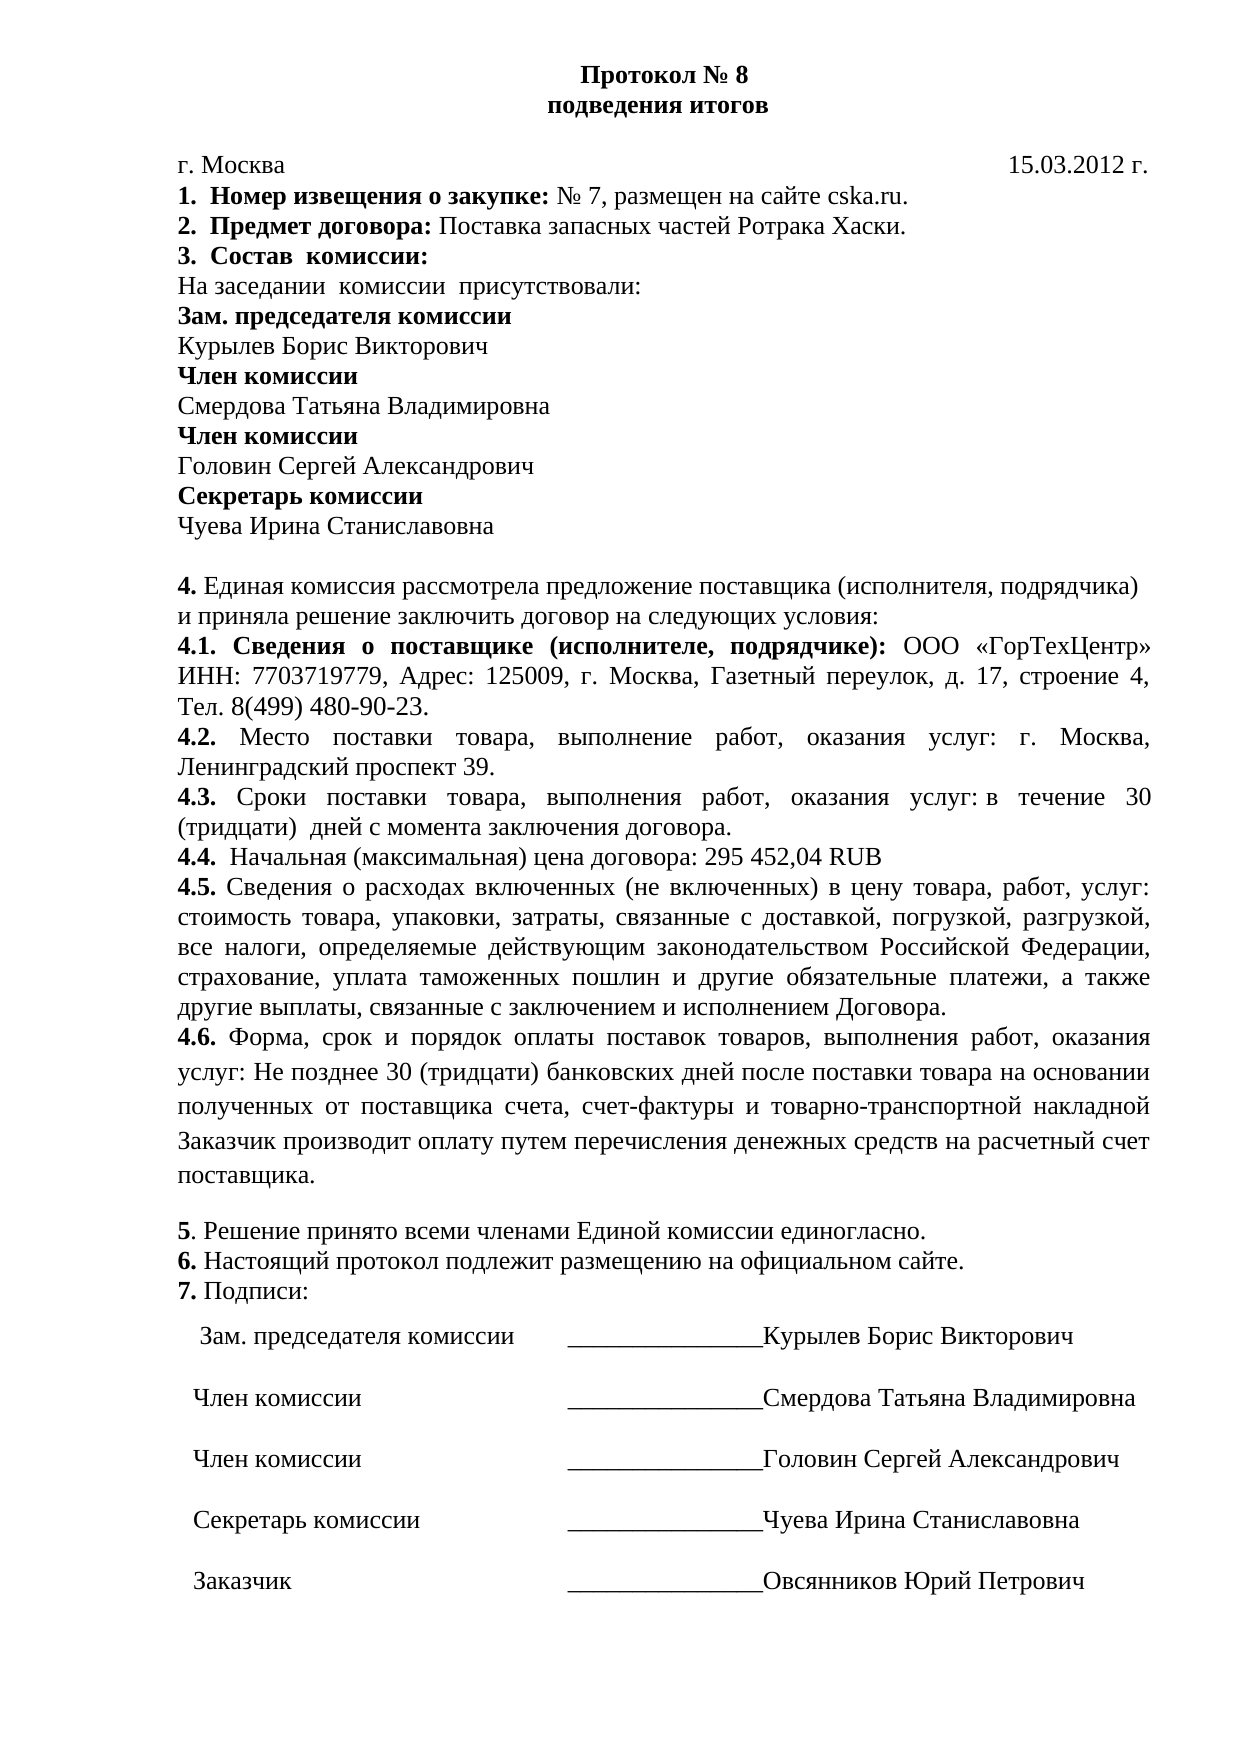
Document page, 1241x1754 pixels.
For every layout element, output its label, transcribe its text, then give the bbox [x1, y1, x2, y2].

table_cell Член комиссии [177, 1427, 552, 1488]
table_cell _______________Смердова Татьяна Владимировна [552, 1366, 1218, 1427]
table_cell Секретарь комиссии [177, 1489, 552, 1550]
text 4.5. Сведения о расходах включенных (не включенных) в цену товара, работ, услуг: стоимость товара, упаковки, затраты, связанные с доставкой, погрузкой, разгрузкой, все налоги, определяемые действующим законодательством Российской Федерации, страхование, уплата таможенных пошлин и другие обязательные платежи, а также другие выплаты, связанные с заключением и исполнением Договора. [177, 871, 1152, 1021]
text 4.2. Место поставки товара, выполнение работ, оказания услуг: г. Москва, Ленинградский проспект 39. [177, 721, 1152, 781]
table_cell _______________Чуева Ирина Станиславовна [552, 1489, 1218, 1550]
table_header 15.03.2012 г. [601, 147, 1150, 180]
list 4.6. Форма, срок и порядок оплаты поставок товаров, выполнения работ, оказания услуг: Не позднее 30 (тридцати) банковских дней после поставки товара на основании полученных от поставщика счета, счет-фактуры и товарно-транспортной накладной Заказчик производит оплату путем перечисления денежных средств на расчетный счет поставщика. [177, 1021, 1152, 1189]
text 3. Состав комиссии: На заседании комиссии присутствовали: Зам. председателя комиссии Курылев Борис Викторович Член комиссии Смердова Татьяна Владимировна Член комиссии Головин Сергей Александрович Секретарь комиссии Чуева Ирина Станиславовна [177, 240, 1152, 540]
text 5. Решение принято всеми членами Единой комиссии единогласно. [177, 1215, 1152, 1245]
table_cell _______________Овсянников Юрий Петрович [552, 1550, 1218, 1611]
text 4.1. Сведения о поставщике (исполнителе, подрядчике): ООО «ГорТехЦентр» ИНН: 7703719779, Адрес: 125009, г. Москва, Газетный переулок, д. 17, строение 4, Тел. 8(499) 480-90-23. [177, 630, 1152, 721]
table_header Зам. председателя комиссии [177, 1305, 552, 1366]
table_cell _______________Головин Сергей Александрович [552, 1427, 1218, 1488]
table_cell Член комиссии [177, 1366, 552, 1427]
text 6. Настоящий протокол подлежит размещению на официальном сайте. 7. Подписи: [177, 1245, 1152, 1305]
table_cell Заказчик [177, 1550, 552, 1611]
table_header _______________Курылев Борис Викторович [552, 1305, 1218, 1366]
table_header г. Москва [176, 147, 601, 180]
text 4.3. Сроки поставки товара, выполнения работ, оказания услуг: в течение 30 (тридцати) дней с момента заключения договора. [177, 781, 1152, 841]
text 4.4. Начальная (максимальная) цена договора: 295 452,04 RUB [177, 841, 1152, 871]
text Протокол № 8 [177, 59, 1152, 89]
text 4. Единая комиссия рассмотрела предложение поставщика (исполнителя, подрядчика) и приняла решение заключить договор на следующих условия: [177, 570, 1152, 630]
text подведения итогов [177, 89, 1152, 147]
text 1. Номер извещения о закупке: № 7, размещен на сайте cska.ru. [177, 180, 1152, 210]
text 2. Предмет договора: Поставка запасных частей Ротрака Хаски. [177, 210, 1152, 240]
